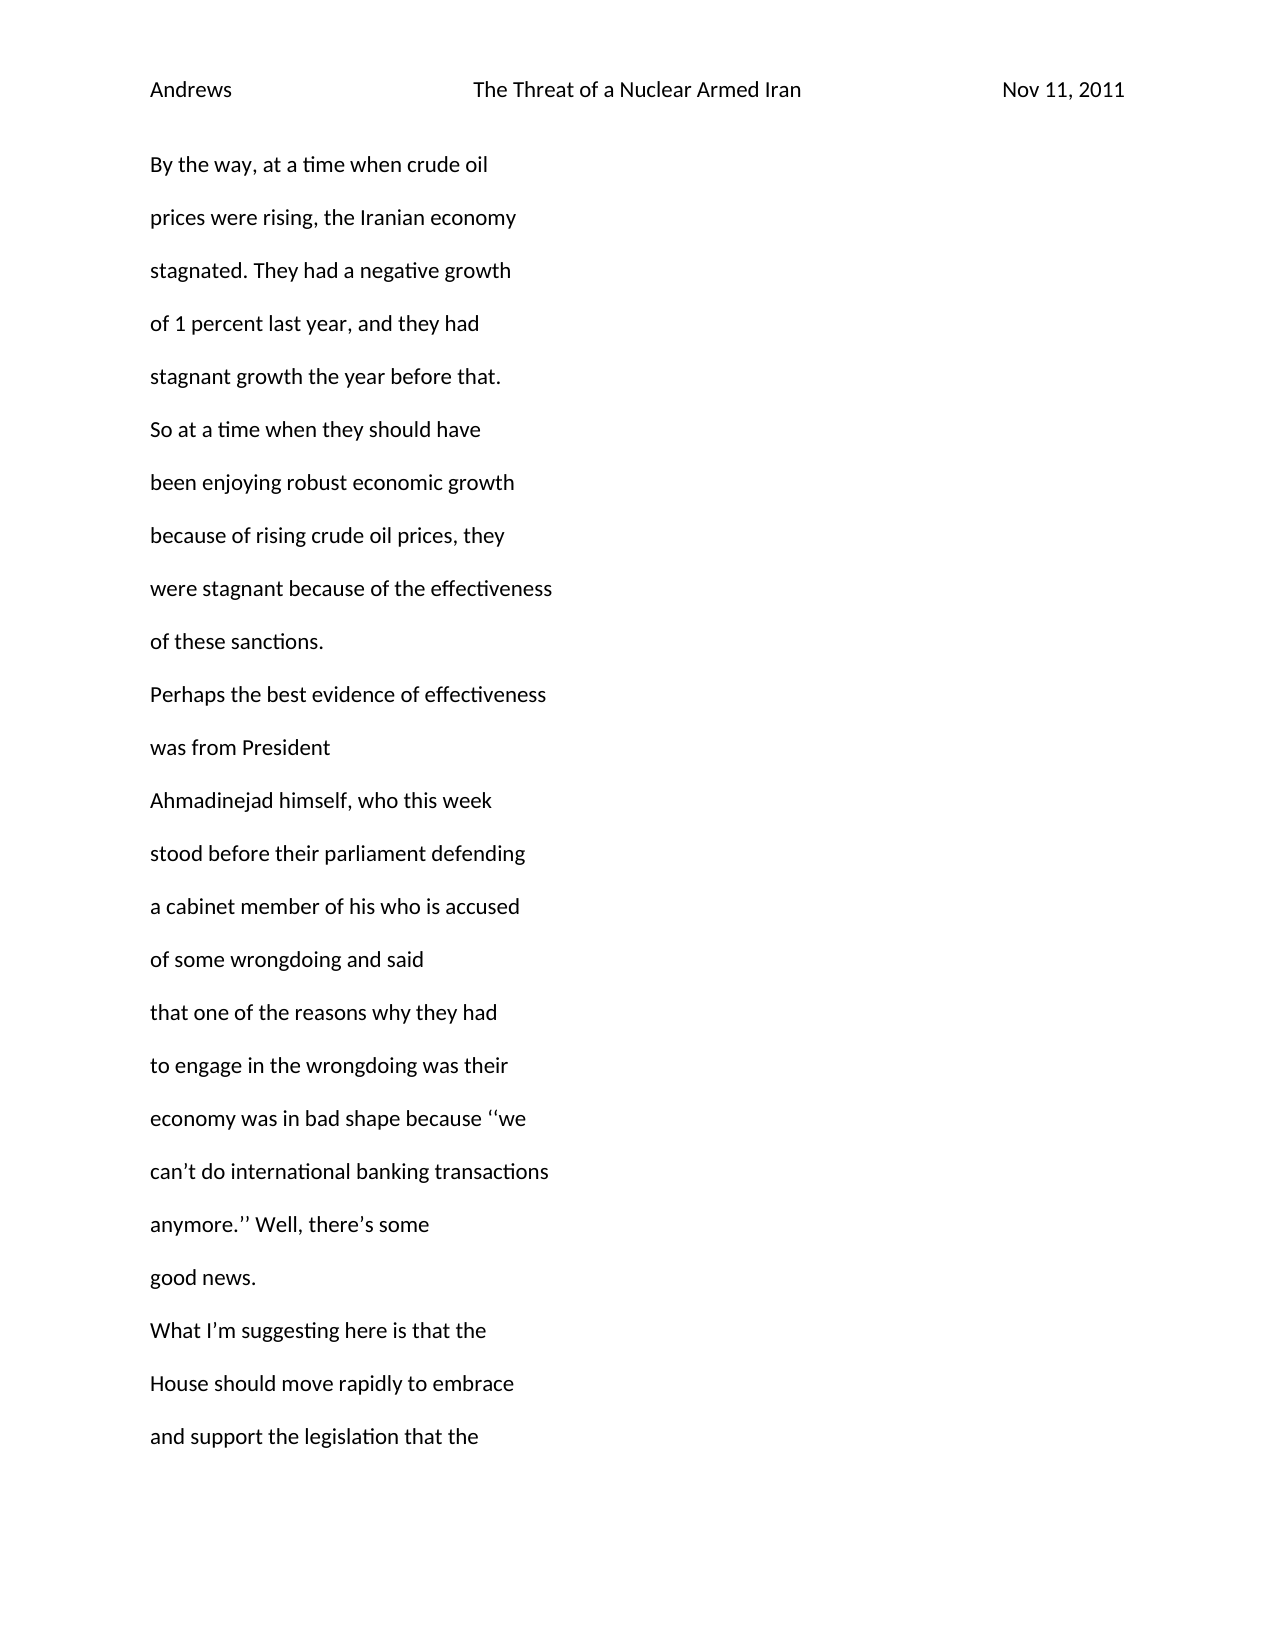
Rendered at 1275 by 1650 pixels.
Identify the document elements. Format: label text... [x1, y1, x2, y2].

text Perhaps the best evidence of effectiveness [150, 680, 1125, 708]
text economy was in bad shape because ‘‘we [150, 1104, 1125, 1132]
text House should move rapidly to embrace [150, 1369, 1125, 1397]
text Ahmadinejad himself, who this week [150, 786, 1125, 814]
text because of rising crude oil prices, they [150, 521, 1125, 549]
text to engage in the wrongdoing was their [150, 1051, 1125, 1079]
text can’t do international banking transactions [150, 1157, 1125, 1185]
text that one of the reasons why they had [150, 998, 1125, 1026]
text a cabinet member of his who is accused [150, 892, 1125, 920]
text good news. [150, 1263, 1125, 1291]
text stood before their parliament defending [150, 839, 1125, 867]
text of some wrongdoing and said [150, 945, 1125, 973]
text of these sanctions. [150, 627, 1125, 655]
text was from President [150, 733, 1125, 761]
text prices were rising, the Iranian economy [150, 203, 1125, 231]
text and support the legislation that the [150, 1422, 1125, 1451]
text of 1 percent last year, and they had [150, 309, 1125, 337]
text So at a time when they should have [150, 415, 1125, 443]
text were stagnant because of the effectiveness [150, 574, 1125, 602]
text been enjoying robust economic growth [150, 468, 1125, 496]
text By the way, at a time when crude oil [150, 150, 1125, 178]
text anymore.’’ Well, there’s some [150, 1210, 1125, 1238]
text What I’m suggesting here is that the [150, 1316, 1125, 1344]
text stagnated. They had a negative growth [150, 256, 1125, 284]
text stagnant growth the year before that. [150, 362, 1125, 390]
